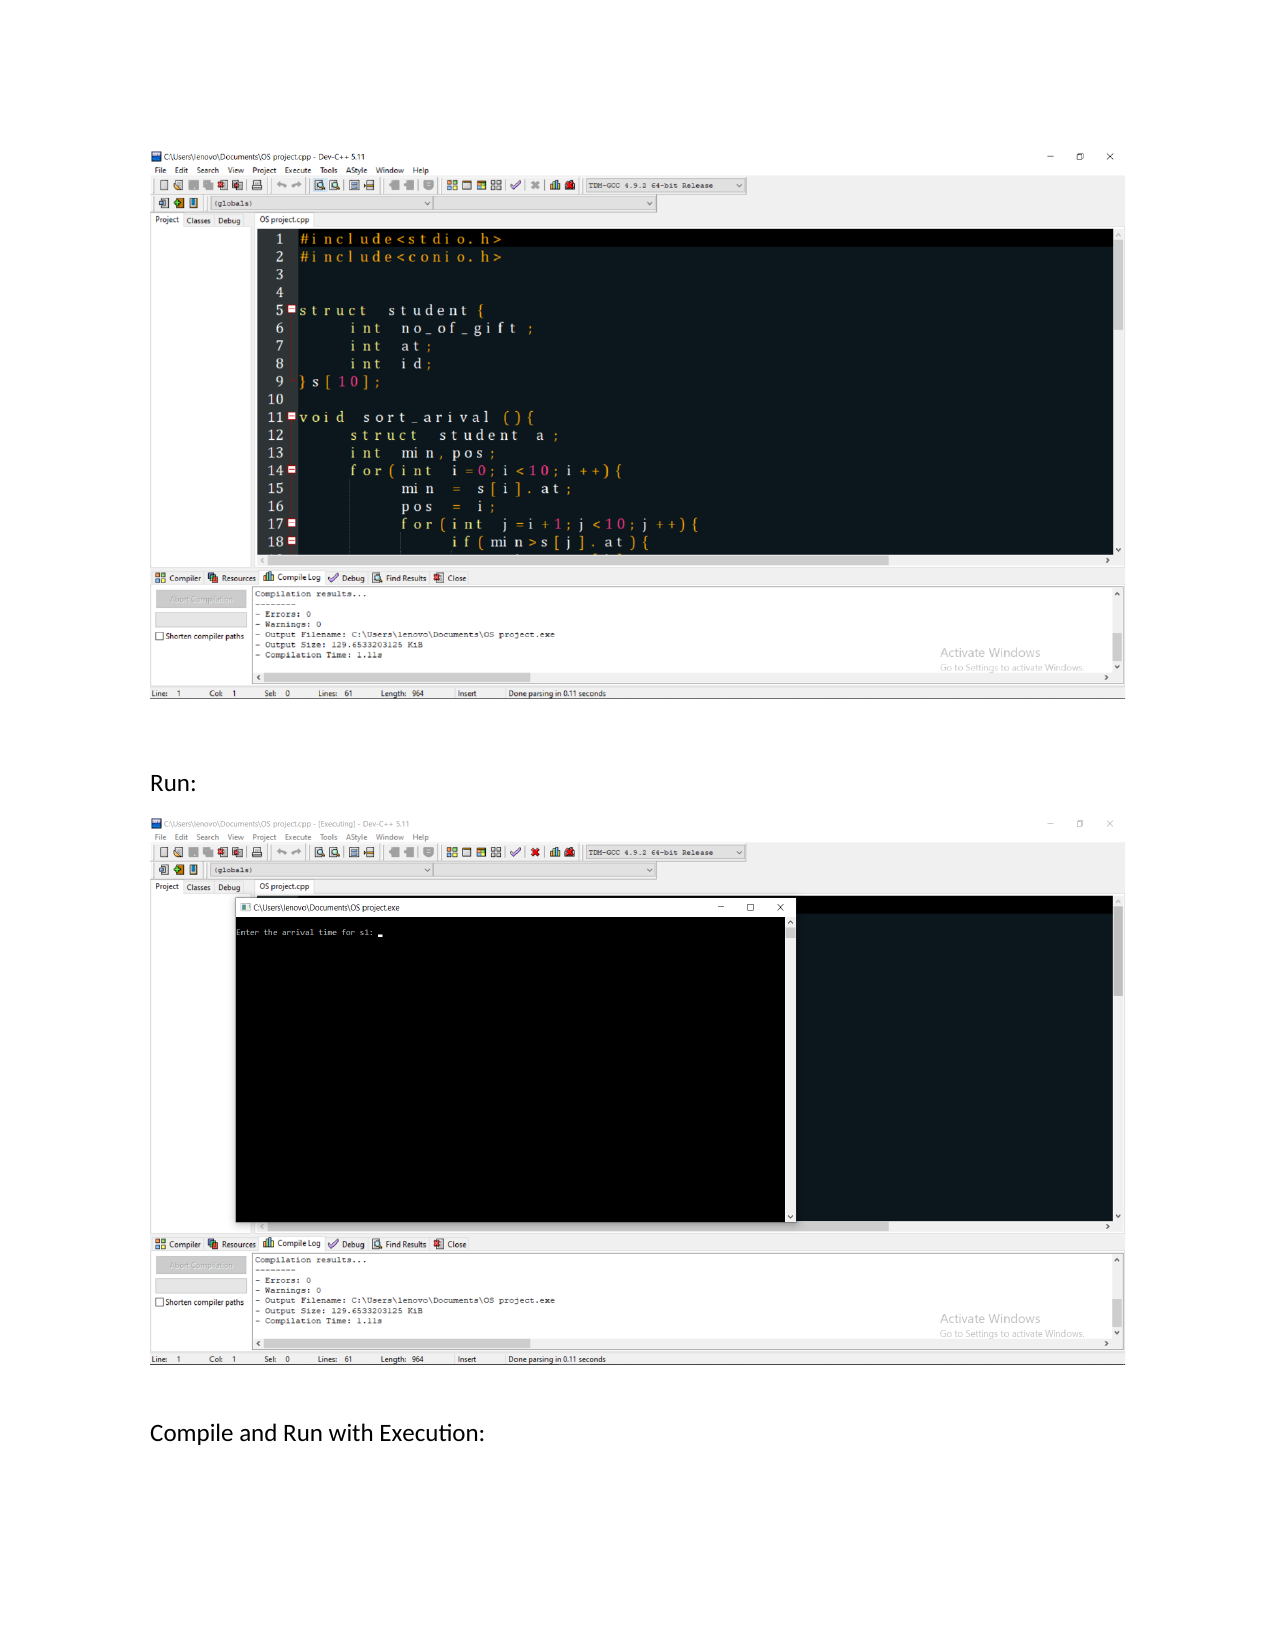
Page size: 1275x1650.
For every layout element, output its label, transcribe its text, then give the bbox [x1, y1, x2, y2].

picture [150, 816, 1125, 1365]
text Run: [150, 767, 1125, 797]
picture [150, 150, 1125, 699]
text Compile and Run with Execution: [150, 1417, 1125, 1447]
